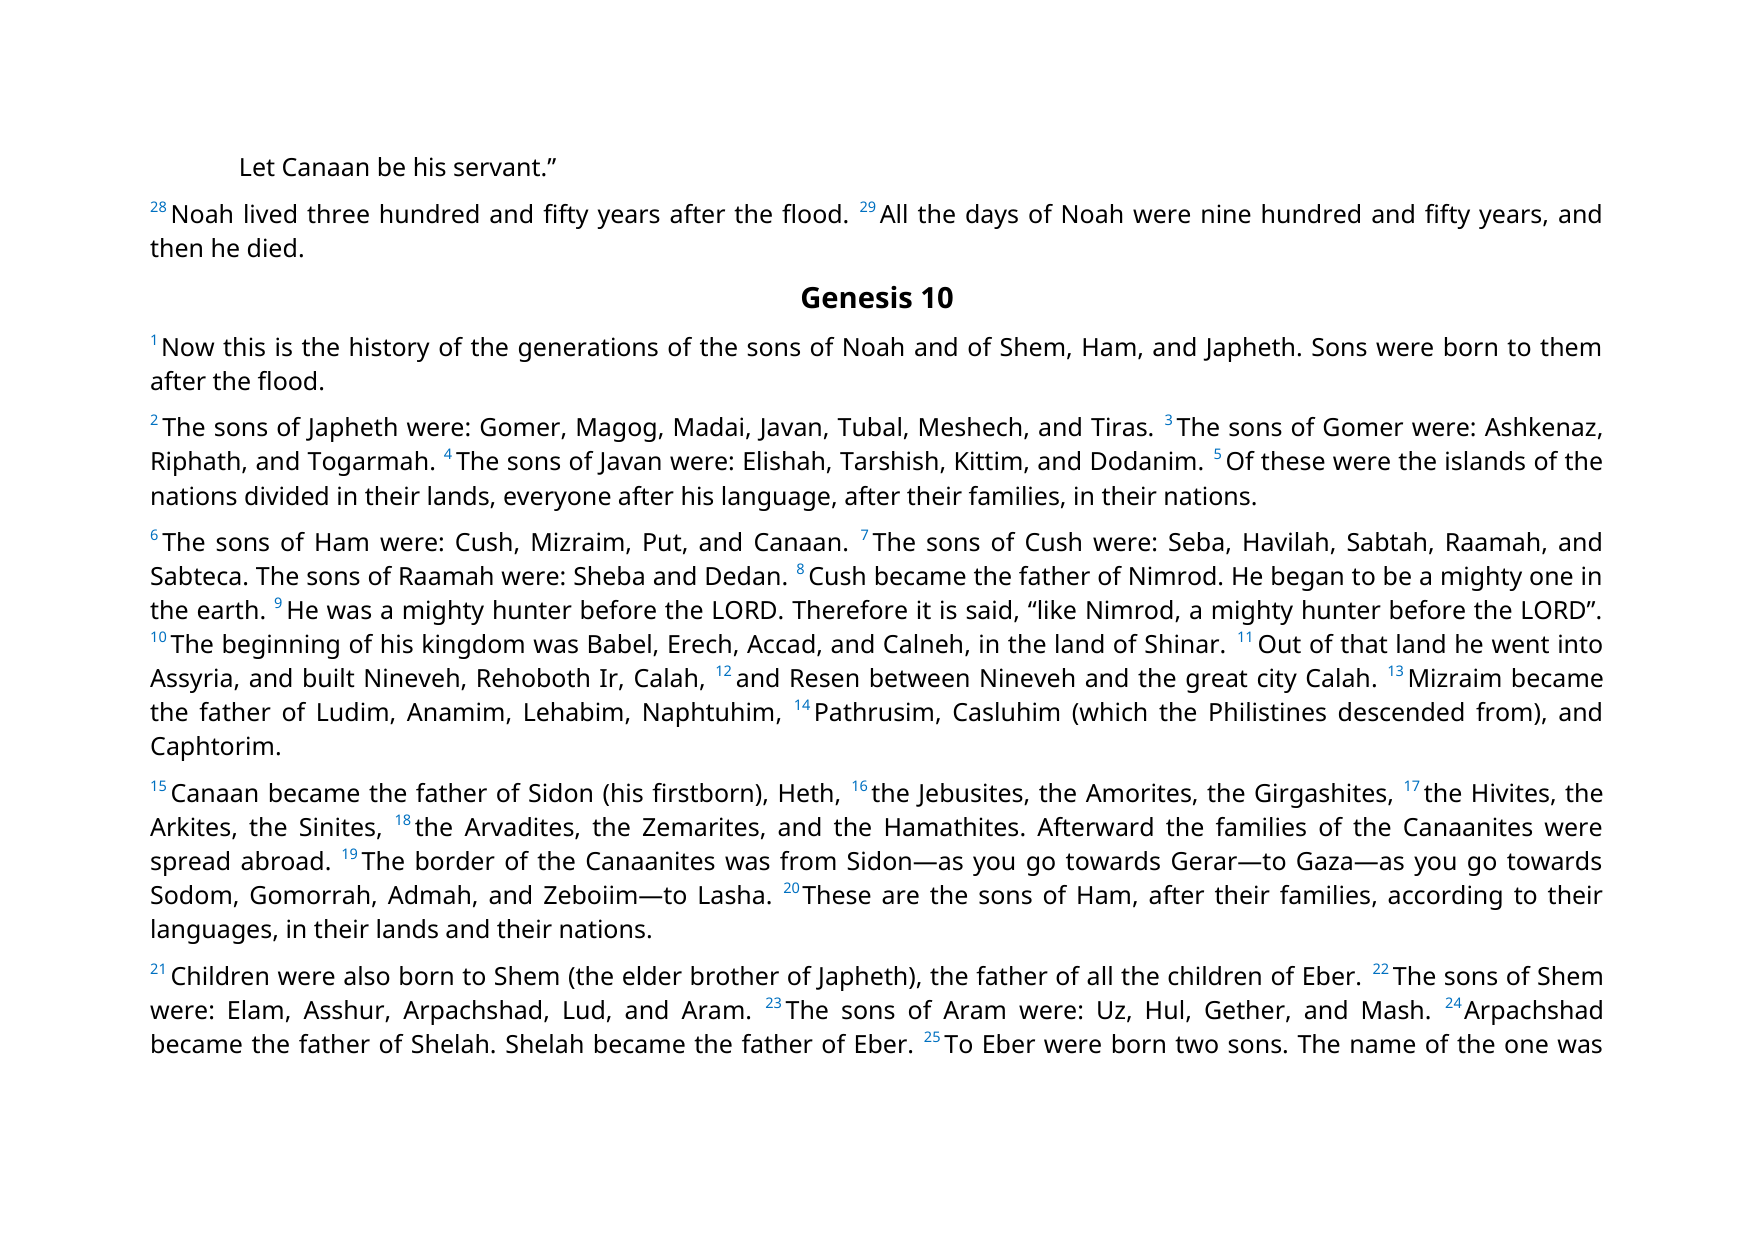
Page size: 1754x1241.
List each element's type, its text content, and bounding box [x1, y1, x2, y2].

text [150, 958, 1604, 1061]
text 15 Canaan became the father of Sidon (his firstborn), Heth, 16 the Jebusites, the Amorites, the Girgashites, 17 the Hivites, the Arkites, the Sinites, 18 the Arvadites, the Zemarites, and the Hamathites. Afterward the families of the Canaanites were spread abroad. 19 The border of the Canaanites was from Sidon—as you go towards Gerar—to Gaza—as you go towards Sodom, Gomorrah, Admah, and Zeboiim—to Lasha. 20 These are the sons of Ham, after their families, according to their languages, in their lands and their nations. [150, 776, 1604, 946]
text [209, 150, 1545, 184]
text 2 The sons of Japheth were: Gomer, Magog, Madai, Javan, Tubal, Meshech, and Tiras. 3 The sons of Gomer were: Ashkenaz, Riphath, and Togarmah. 4 The sons of Javan were: Elishah, Tarshish, Kittim, and Dodanim. 5 Of these were the islands of the nations divided in their lands, everyone after his language, after their families, in their nations. [150, 410, 1604, 512]
text 6 The sons of Ham were: Cush, Mizraim, Put, and Canaan. 7 The sons of Cush were: Seba, Havilah, Sabtah, Raamah, and Sabteca. The sons of Raamah were: Sheba and Dedan. 8 Cush became the father of Nimrod. He began to be a mighty one in the earth. 9 He was a mighty hunter before the LORD. Therefore it is said, “like Nimrod, a mighty hunter before the LORD”. 10 The beginning of his kingdom was Babel, Erech, Accad, and Calneh, in the land of Shinar. 11 Out of that land he went into Assyria, and built Nineveh, Rehoboth Ir, Calah, 12 and Resen between Nineveh and the great city Calah. 13 Mizraim became the father of Ludim, Anamim, Lehabim, Naphtuhim, 14 Pathrusim, Casluhim (which the Philistines descended from), and Caphtorim. [150, 525, 1604, 763]
text 28 Noah lived three hundred and fifty years after the flood. 29 All the days of Noah were nine hundred and fifty years, and then he died. [150, 197, 1604, 265]
text 1 Now this is the history of the generations of the sons of Noah and of Shem, Ham, and Japheth. Sons were born to them after the flood. [150, 329, 1604, 397]
text Genesis 10 [150, 277, 1604, 317]
